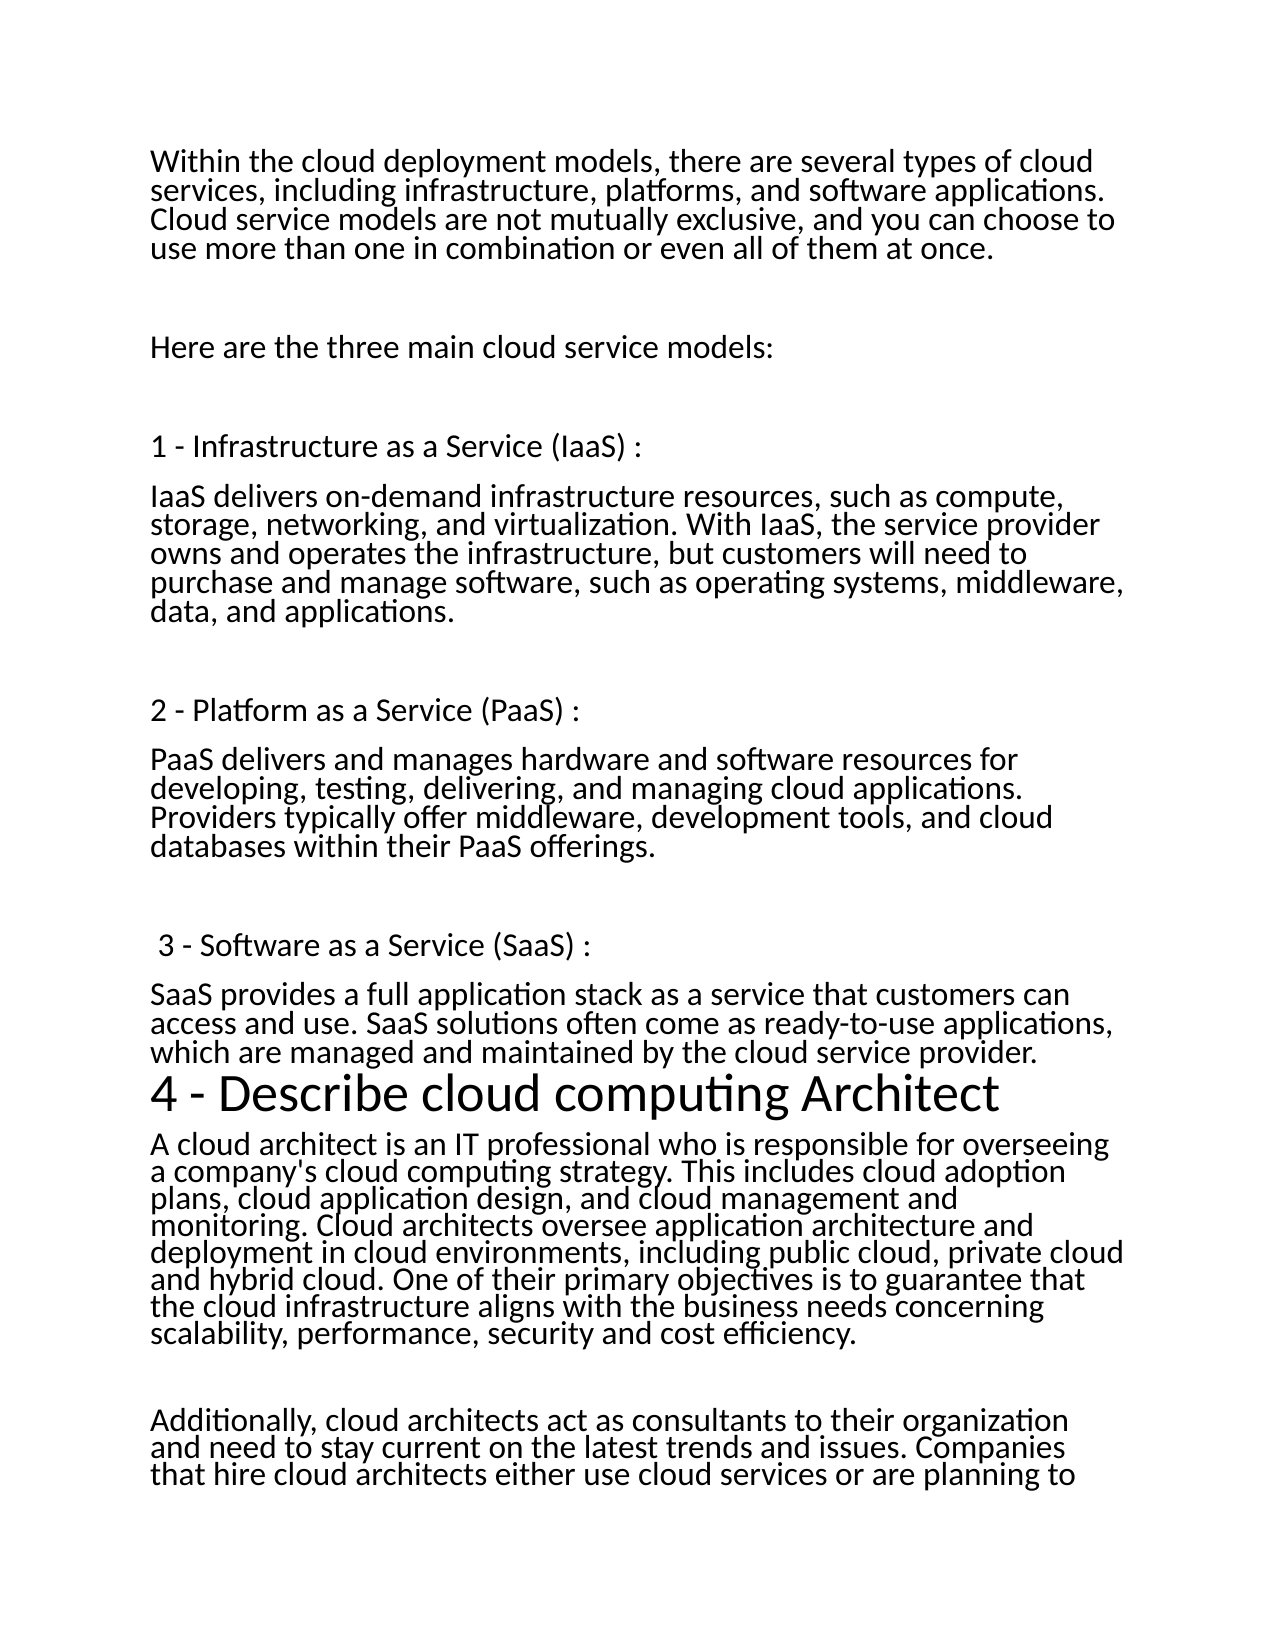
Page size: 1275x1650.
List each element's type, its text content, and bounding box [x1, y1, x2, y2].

text SaaS provides a full application stack as a service that customers can access and use. SaaS solutions often come as ready-to-use applications, which are managed and maintained by the cloud service provider. [150, 983, 1125, 1069]
text 3 - Software as a Service (SaaS) : [150, 933, 1125, 962]
text 4 - Describe cloud computing Architect [150, 1090, 652, 1117]
text 2 - Platform as a Service (PaaS) : [150, 698, 1125, 727]
text PaaS delivers and manages hardware and software resources for developing, testing, delivering, and managing cloud applications. Providers typically offer middleware, development tools, and cloud databases within their PaaS offerings. [150, 748, 1125, 863]
text 4 - Describe cloud computing Architect [656, 1090, 770, 1117]
text A cloud architect is an IT professional who is responsible for overseeing a company's cloud computing strategy. This includes cloud adoption plans, cloud application design, and cloud management and monitoring. Cloud architects oversee application architecture and deployment in cloud environments, including public cloud, private cloud and hybrid cloud. One of their primary objectives is to guarantee that the cloud infrastructure aligns with the business needs concerning scalability, performance, security and cost efficiency. [150, 1134, 1125, 1349]
text Here are the three main cloud service models: [150, 335, 1125, 364]
text IaaS delivers on-demand infrastructure resources, such as compute, storage, networking, and virtualization. With IaaS, the service provider owns and operates the infrastructure, but customers will need to purchase and manage software, such as operating systems, middleware, data, and applications. [150, 484, 1125, 628]
text 1 - Infrastructure as a Service (IaaS) : [150, 434, 1125, 463]
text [150, 1410, 1125, 1491]
text Within the cloud deployment models, there are several types of cloud services, including infrastructure, platforms, and software applications. Cloud service models are not mutually exclusive, and you can choose to use more than one in combination or even all of them at once. [150, 150, 1125, 265]
text 4 - Describe cloud computing Architect [772, 1090, 1125, 1117]
